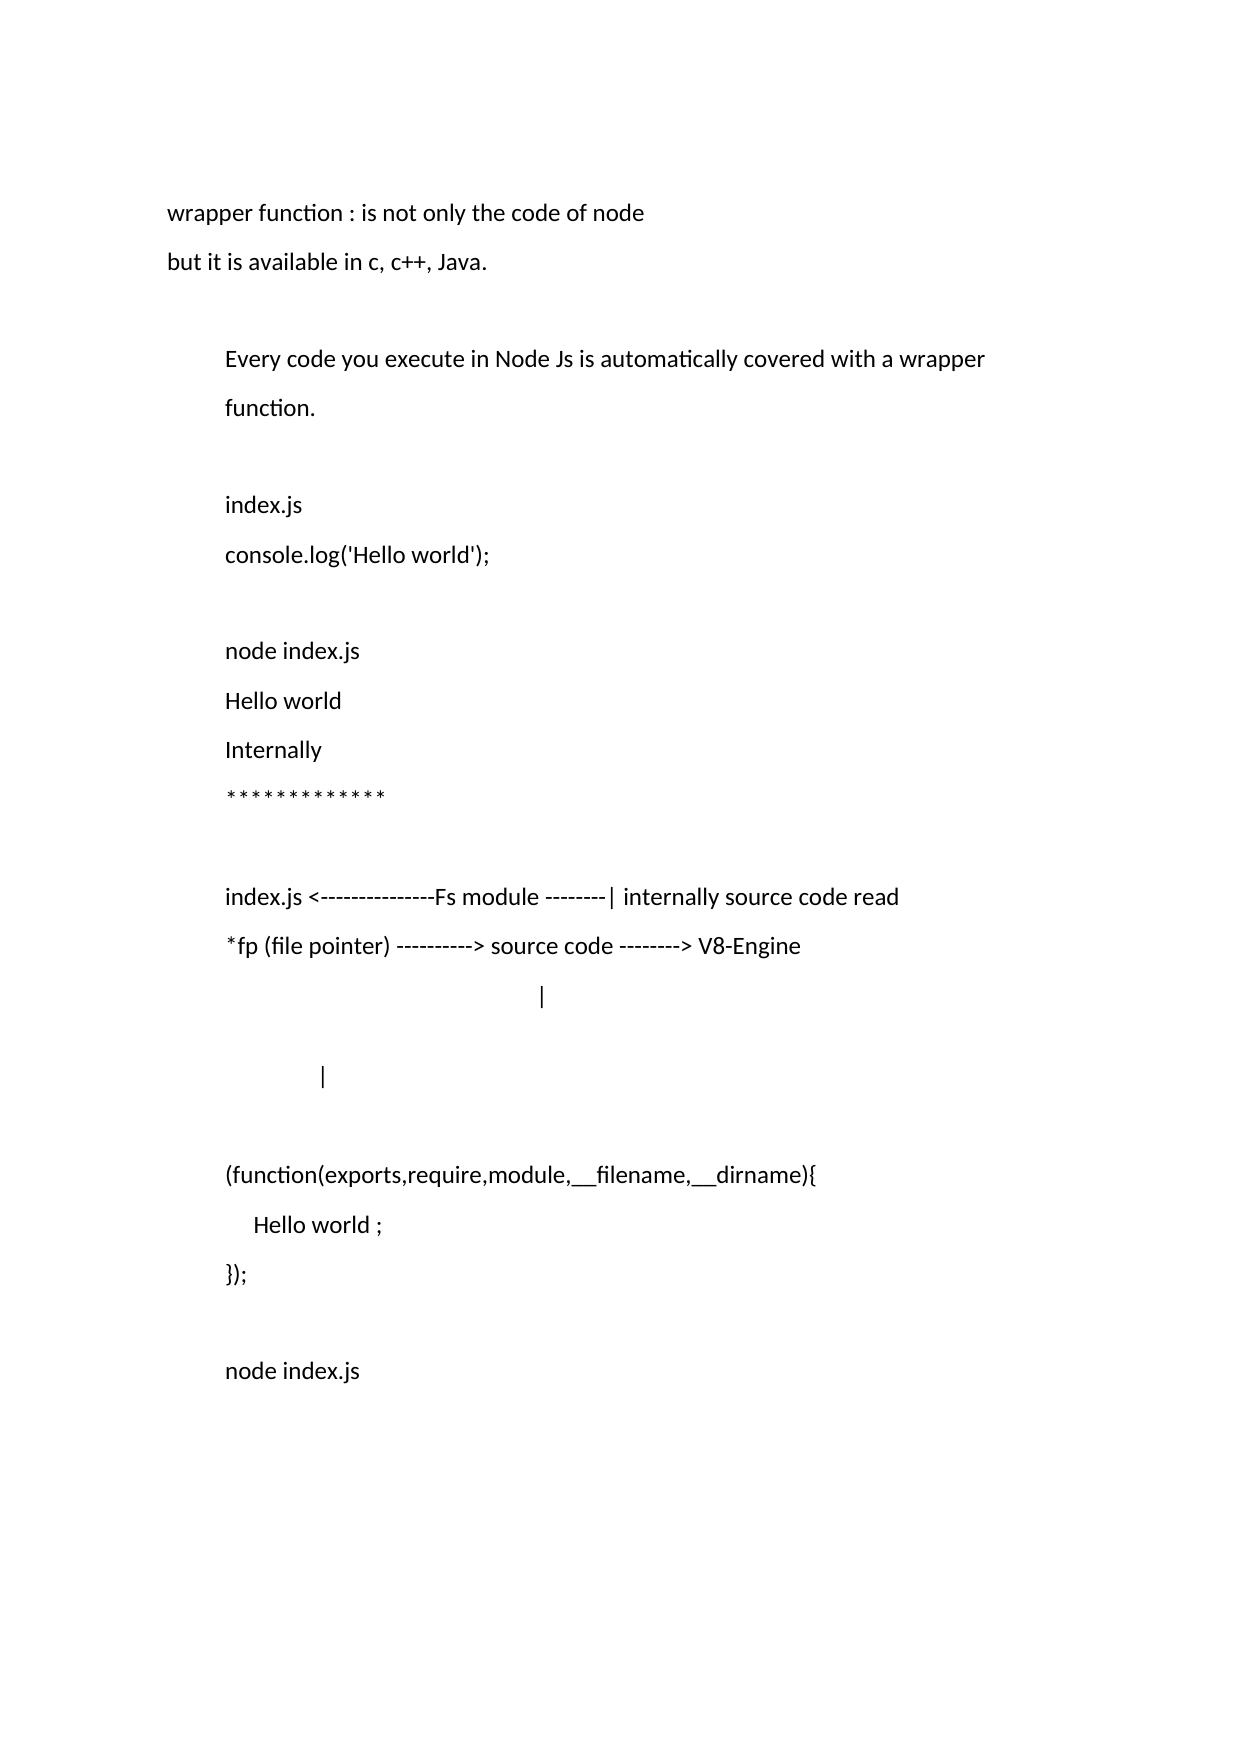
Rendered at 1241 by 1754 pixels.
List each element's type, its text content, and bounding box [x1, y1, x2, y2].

text Every code you execute in Node Js is automatically covered with a wrapper [150, 343, 1090, 373]
text index.js [150, 489, 1090, 520]
text node index.js [150, 1355, 1090, 1386]
text but it is available in c, c++, Java. [150, 246, 1090, 277]
text (function(exports,require,module,__filename,__dirname){ [150, 1159, 1090, 1190]
text function. [150, 392, 1090, 423]
text index.js <---------------Fs module --------| internally source code read [150, 881, 1090, 911]
text | [150, 1029, 1090, 1091]
text console.log('Hello world'); [150, 539, 1090, 569]
text }); [150, 1258, 1090, 1289]
text Internally [150, 734, 1090, 765]
text *fp (file pointer) ----------> source code --------> V8-Engine [150, 930, 1090, 961]
text Hello world ; [150, 1209, 1090, 1239]
text | [150, 980, 1090, 1011]
text wrapper function : is not only the code of node [150, 197, 1090, 227]
text ************* [150, 784, 1090, 815]
text Hello world [150, 685, 1090, 716]
text node index.js [150, 635, 1090, 666]
